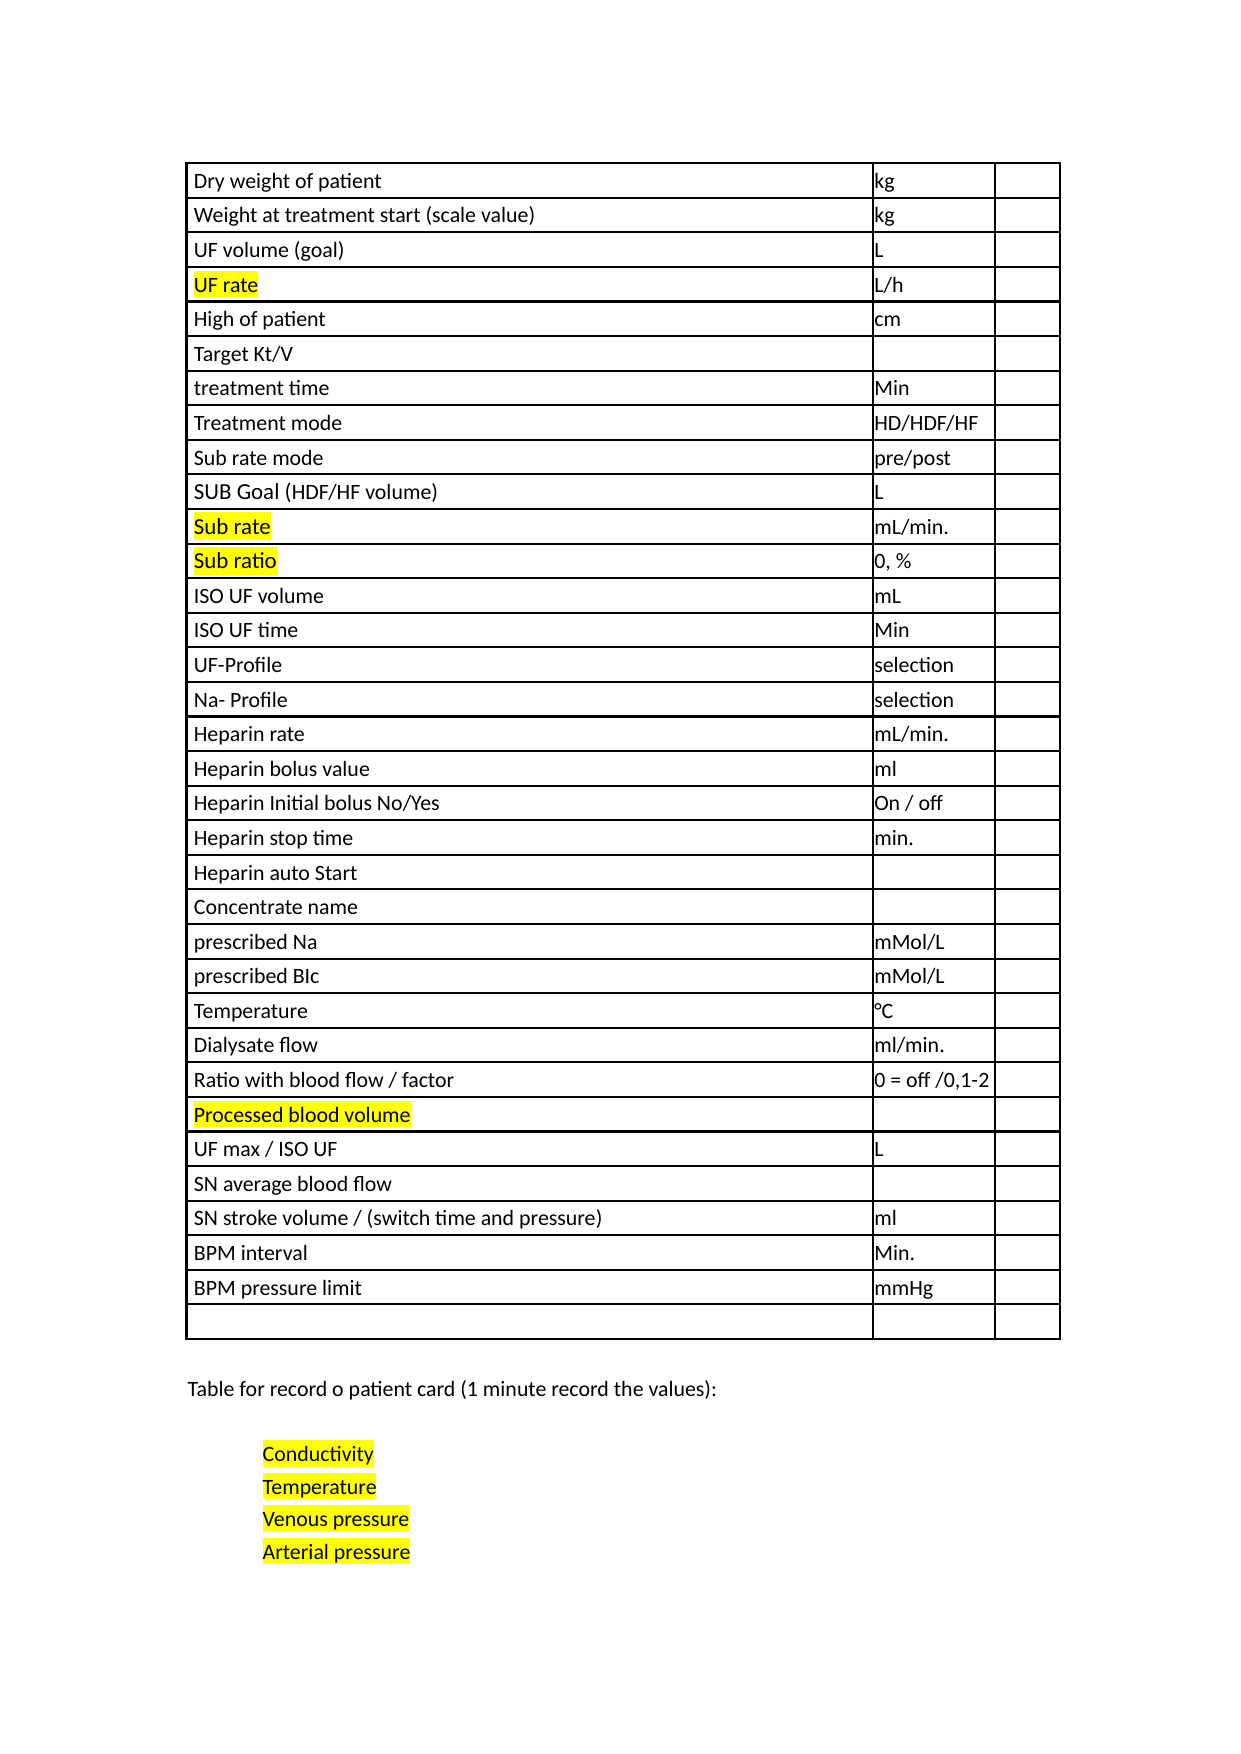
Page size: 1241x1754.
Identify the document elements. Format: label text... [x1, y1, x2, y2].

table_cell [996, 1305, 1059, 1338]
table_cell [996, 579, 1059, 612]
table_cell UF max / ISO UF [188, 1133, 872, 1165]
table_cell On / off [874, 787, 994, 819]
table_cell [996, 614, 1059, 646]
table_cell [874, 856, 994, 888]
table_cell ISO UF volume [188, 579, 872, 612]
table_cell mL/min. [874, 510, 994, 542]
table_cell [996, 1098, 1059, 1130]
table_cell [996, 787, 1059, 819]
table_cell [996, 821, 1059, 854]
table_cell BPM interval [188, 1236, 872, 1269]
table_cell Heparin auto Start [188, 856, 872, 888]
table_cell Ratio with blood flow / factor [188, 1063, 872, 1096]
table_cell [996, 475, 1059, 508]
table_cell [996, 683, 1059, 715]
table_cell Weight at treatment start (scale value) [188, 199, 872, 231]
table_cell Heparin stop time [188, 821, 872, 854]
table_cell HD/HDF/HF [874, 406, 994, 439]
table_cell Sub ratio [188, 545, 872, 577]
table_cell [996, 1167, 1059, 1199]
table_cell Heparin rate [188, 718, 872, 750]
table_cell prescribed Na [188, 925, 872, 957]
table_cell [996, 1133, 1059, 1165]
table_cell [996, 164, 1059, 197]
table_cell treatment time [188, 372, 872, 404]
table_cell Processed blood volume [188, 1098, 872, 1130]
table_cell [996, 960, 1059, 992]
table_cell ml [874, 1202, 994, 1234]
table_cell [874, 337, 994, 369]
table_cell [996, 545, 1059, 577]
table_cell L/h [874, 268, 994, 300]
table_cell [996, 406, 1059, 439]
table_cell 0 = off /0,1-2 [874, 1063, 994, 1096]
table_cell UF rate [188, 268, 872, 300]
table_cell Treatment mode [188, 406, 872, 439]
table_cell BPM pressure limit [188, 1271, 872, 1303]
table_cell selection [874, 648, 994, 681]
table_cell [996, 1202, 1059, 1234]
table_cell Dry weight of patient [188, 164, 872, 197]
table_cell [874, 1167, 994, 1199]
table_cell [996, 1271, 1059, 1303]
table_cell Dialysate flow [188, 1029, 872, 1061]
table_cell SUB Goal (HDF/HF volume) [188, 475, 872, 508]
table_cell [188, 1305, 872, 1338]
table_cell pre/post [874, 441, 994, 473]
table_cell [874, 1098, 994, 1130]
table_cell [996, 233, 1059, 266]
table_cell [996, 752, 1059, 784]
table_cell [996, 890, 1059, 923]
table_cell [874, 890, 994, 923]
table_cell ISO UF time [188, 614, 872, 646]
table_cell SN stroke volume / (switch time and pressure) [188, 1202, 872, 1234]
table_cell [996, 856, 1059, 888]
table_cell mL [874, 579, 994, 612]
table_cell Na- Profile [188, 683, 872, 715]
table_cell kg [874, 164, 994, 197]
table_cell [996, 1029, 1059, 1061]
table_cell ml [874, 752, 994, 784]
table_cell Temperature [188, 994, 872, 1027]
list Arterial pressure [262, 1535, 1053, 1567]
table_cell [996, 337, 1059, 369]
table_cell [996, 718, 1059, 750]
table_cell [996, 303, 1059, 335]
table_cell [996, 994, 1059, 1027]
table_cell mL/min. [874, 718, 994, 750]
table_cell Sub rate mode [188, 441, 872, 473]
table_cell Min [874, 372, 994, 404]
table_cell prescribed BIc [188, 960, 872, 992]
table_cell Min [874, 614, 994, 646]
table_cell Concentrate name [188, 890, 872, 923]
text Table for record o patient card (1 minute record the values): [187, 1372, 1053, 1405]
table_cell High of patient [188, 303, 872, 335]
table_cell SN average blood flow [188, 1167, 872, 1199]
table_cell [996, 510, 1059, 542]
table_cell Min. [874, 1236, 994, 1269]
table_cell L [874, 475, 994, 508]
table_cell Target Kt/V [188, 337, 872, 369]
table_cell min. [874, 821, 994, 854]
table_cell cm [874, 303, 994, 335]
table_cell [996, 372, 1059, 404]
table_cell kg [874, 199, 994, 231]
table_cell mMol/L [874, 960, 994, 992]
table_cell selection [874, 683, 994, 715]
table_cell Heparin bolus value [188, 752, 872, 784]
table_cell ml/min. [874, 1029, 994, 1061]
table_cell L [874, 233, 994, 266]
table_cell [996, 925, 1059, 957]
table_cell UF-Profile [188, 648, 872, 681]
table_cell [996, 268, 1059, 300]
table_cell [996, 1063, 1059, 1096]
table_cell Sub rate [188, 510, 872, 542]
list Temperature [262, 1470, 1053, 1502]
table_cell [996, 648, 1059, 681]
table_cell [996, 1236, 1059, 1269]
table_cell UF volume (goal) [188, 233, 872, 266]
table_cell mMol/L [874, 925, 994, 957]
table_cell [996, 199, 1059, 231]
table_cell L [874, 1133, 994, 1165]
table_cell [874, 1305, 994, 1338]
list Venous pressure [262, 1502, 1053, 1535]
list Conductivity [262, 1437, 1053, 1470]
table_cell [996, 441, 1059, 473]
table_cell mmHg [874, 1271, 994, 1303]
table_cell Heparin Initial bolus No/Yes [188, 787, 872, 819]
table_cell °C [874, 994, 994, 1027]
table_cell 0, % [874, 545, 994, 577]
